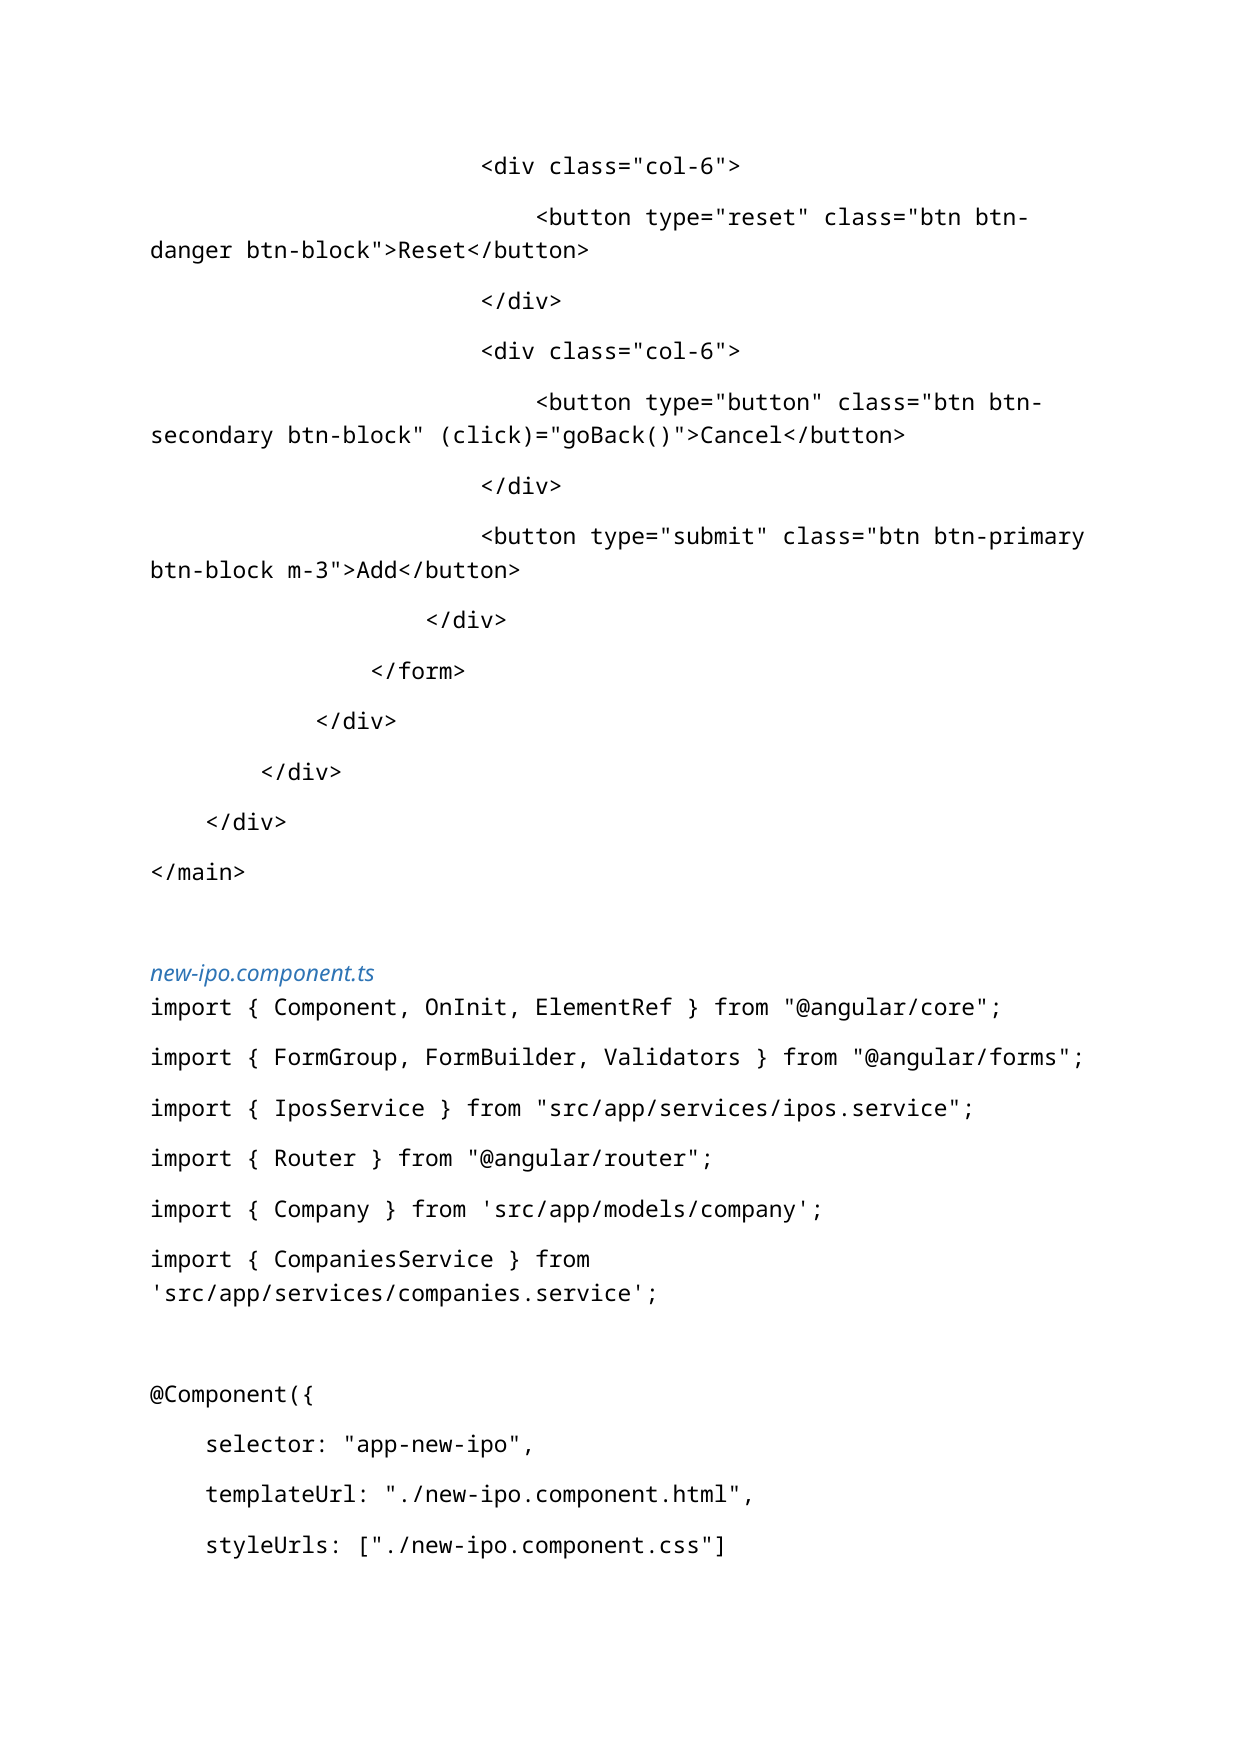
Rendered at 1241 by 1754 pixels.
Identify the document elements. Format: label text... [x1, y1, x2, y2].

text <div class="col-6"> [150, 150, 1090, 181]
text <button type="submit" class="btn btn-primary btn-block m-3">Add</button> [150, 520, 1090, 585]
text </div> [150, 284, 1090, 316]
text <button type="reset" class="btn btn-danger btn-block">Reset</button> [150, 200, 1090, 265]
text import { Router } from "@angular/router"; [150, 1142, 1090, 1173]
text import { Company } from 'src/app/models/company'; [150, 1192, 1090, 1224]
text <div class="col-6"> [150, 335, 1090, 366]
text import { IposService } from "src/app/services/ipos.service"; [150, 1092, 1090, 1123]
text </form> [150, 654, 1090, 686]
text styleUrls: ["./new-ipo.component.css"] [150, 1529, 1090, 1560]
text </div> [150, 755, 1090, 787]
text templateUrl: "./new-ipo.component.html", [150, 1478, 1090, 1509]
text import { CompaniesService } from 'src/app/services/companies.service'; [150, 1243, 1090, 1308]
text @Component({ [150, 1377, 1090, 1409]
text </main> [150, 856, 1090, 887]
text </div> [150, 469, 1090, 501]
text import { Component, OnInit, ElementRef } from "@angular/core"; [150, 991, 1090, 1022]
text </div> [150, 806, 1090, 837]
text <button type="button" class="btn btn-secondary btn-block" (click)="goBack()">Cancel</button> [150, 385, 1090, 450]
text import { FormGroup, FormBuilder, Validators } from "@angular/forms"; [150, 1041, 1090, 1072]
text selector: "app-new-ipo", [150, 1428, 1090, 1459]
subtitle new-ipo.component.ts [150, 957, 1090, 988]
text </div> [150, 604, 1090, 635]
text </div> [150, 705, 1090, 736]
